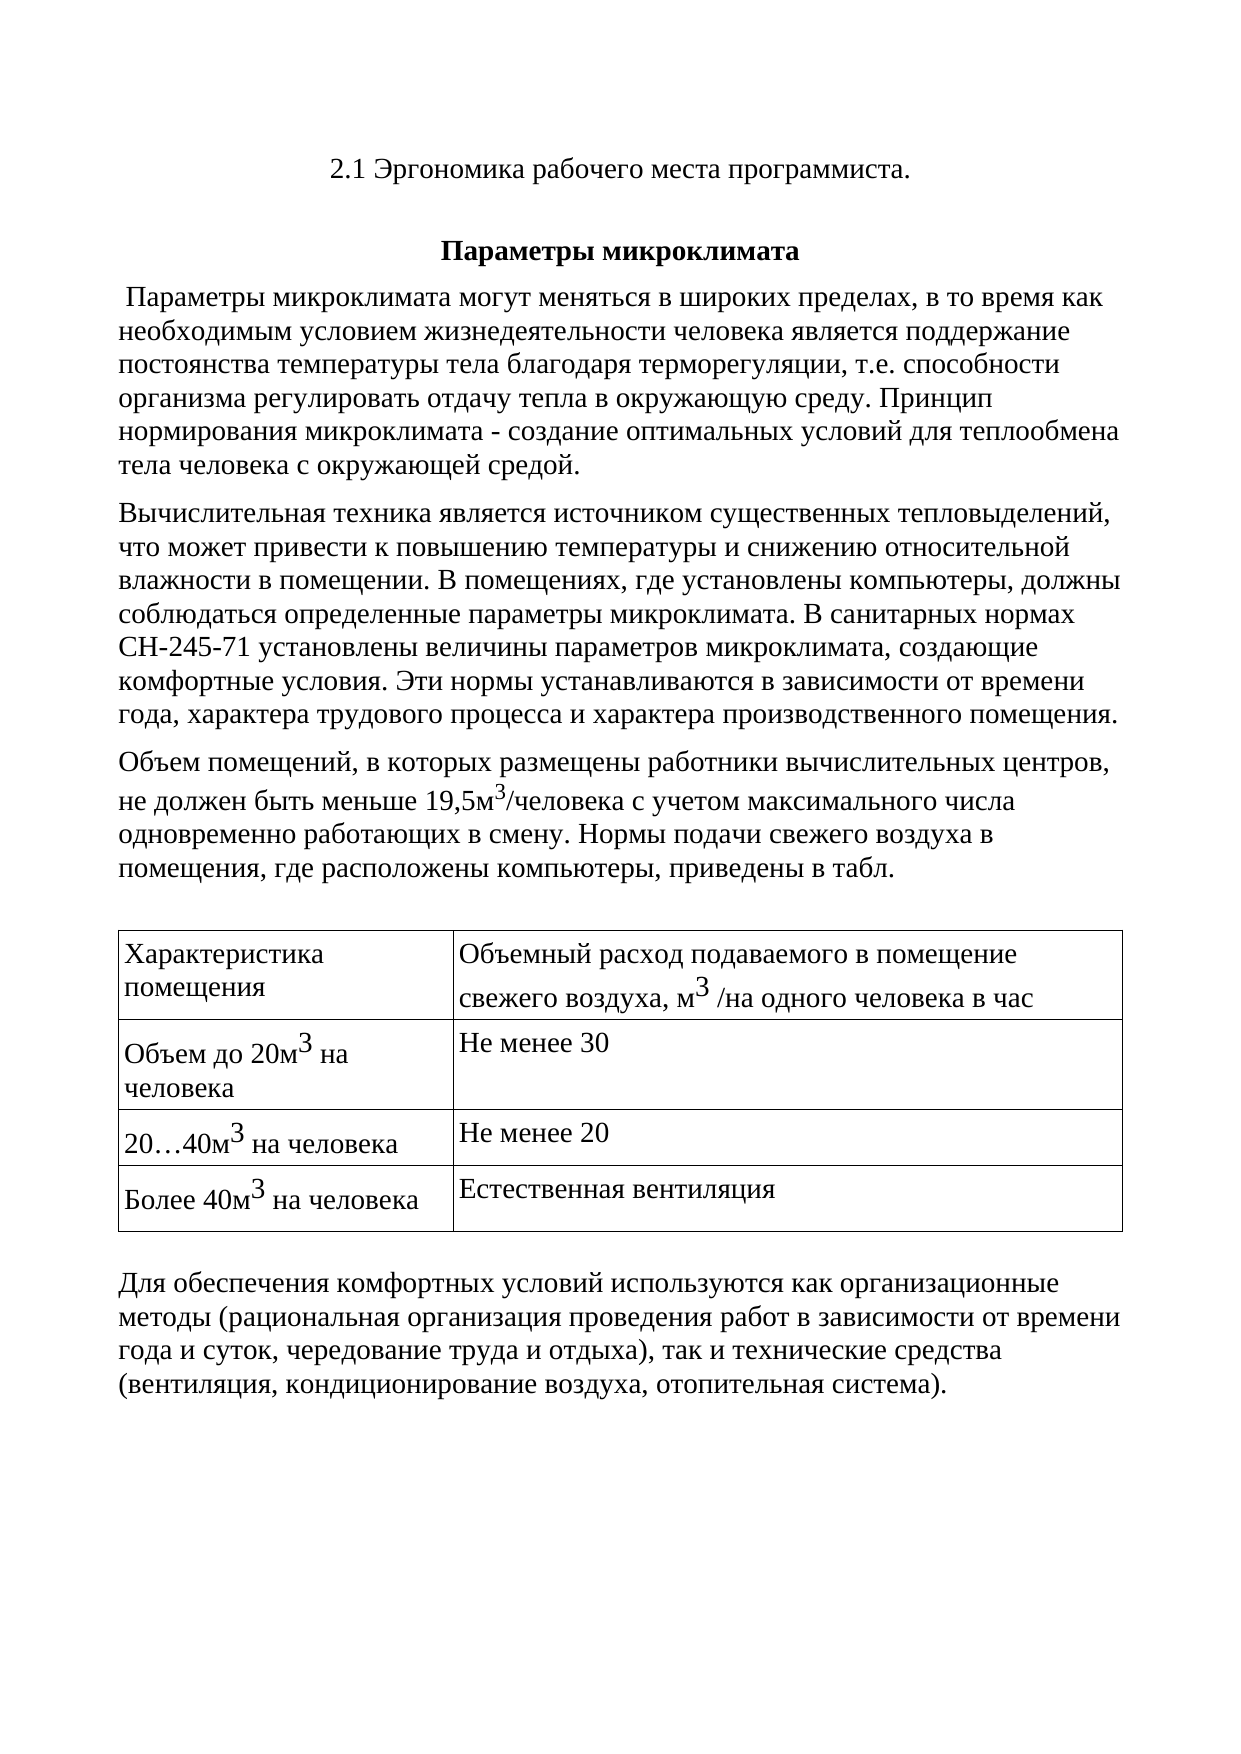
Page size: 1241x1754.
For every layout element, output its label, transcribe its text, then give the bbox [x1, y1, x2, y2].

subtitle Объем помещений, в которых размещены работники вычислительных центров, не должен быть меньше 19,5м3/человека с учетом максимального числа одновременно работающих в смену. Нормы подачи свежего воздуха в помещения, где расположены компьютеры, приведены в табл. [118, 744, 1122, 883]
text Параметры микроклимата могут меняться в широких пределах, в то время как необходимым условием жизнедеятельности человека является поддержание постоянства температуры тела благодаря терморегуляции, т.е. способности организма регулировать отдачу тепла в окружающую среду. Принцип нормирования микроклимата - создание оптимальных условий для теплообмена тела человека с окружающей средой. [118, 279, 1122, 481]
table_cell Не менее 30 [454, 1020, 1122, 1109]
text 2.1 Эргономика рабочего места программиста. [118, 152, 1122, 185]
table_cell Естественная вентиляция [454, 1166, 1122, 1231]
table_cell Более 40м3 на человека [119, 1166, 453, 1231]
subtitle Параметры микроклиматa [118, 233, 1122, 267]
table_cell Не менее 20 [454, 1110, 1122, 1165]
table_cell 20…40м3 на человека [119, 1110, 453, 1165]
table_header Объемный расход подаваемого в помещение свежего воздуха, м3 /на одного человека в час [454, 931, 1122, 1019]
table_header Характеристика помещения [119, 931, 453, 1019]
table_cell Объем до 20м3 на человека [119, 1020, 453, 1109]
text Для обеспечения комфортных условий используются как организационные методы (рациональная организация проведения работ в зависимости от времени года и суток, чередование труда и отдыха), так и технические средства (вентиляция, кондиционирование воздуха, отопительная система). [118, 1265, 1122, 1399]
subtitle Вычислительная техника является источником существенных тепловыделений, что может привести к повышению температуры и снижению относительной влажности в помещении. В помещениях, где установлены компьютеры, должны соблюдаться определенные параметры микроклимата. В санитарных нормах СН-245-71 установлены величины параметров микроклимата, создающие комфортные условия. Эти нормы устанавливаются в зависимости от времени года, характера трудового процесса и характера производственного помещения. [118, 495, 1122, 730]
